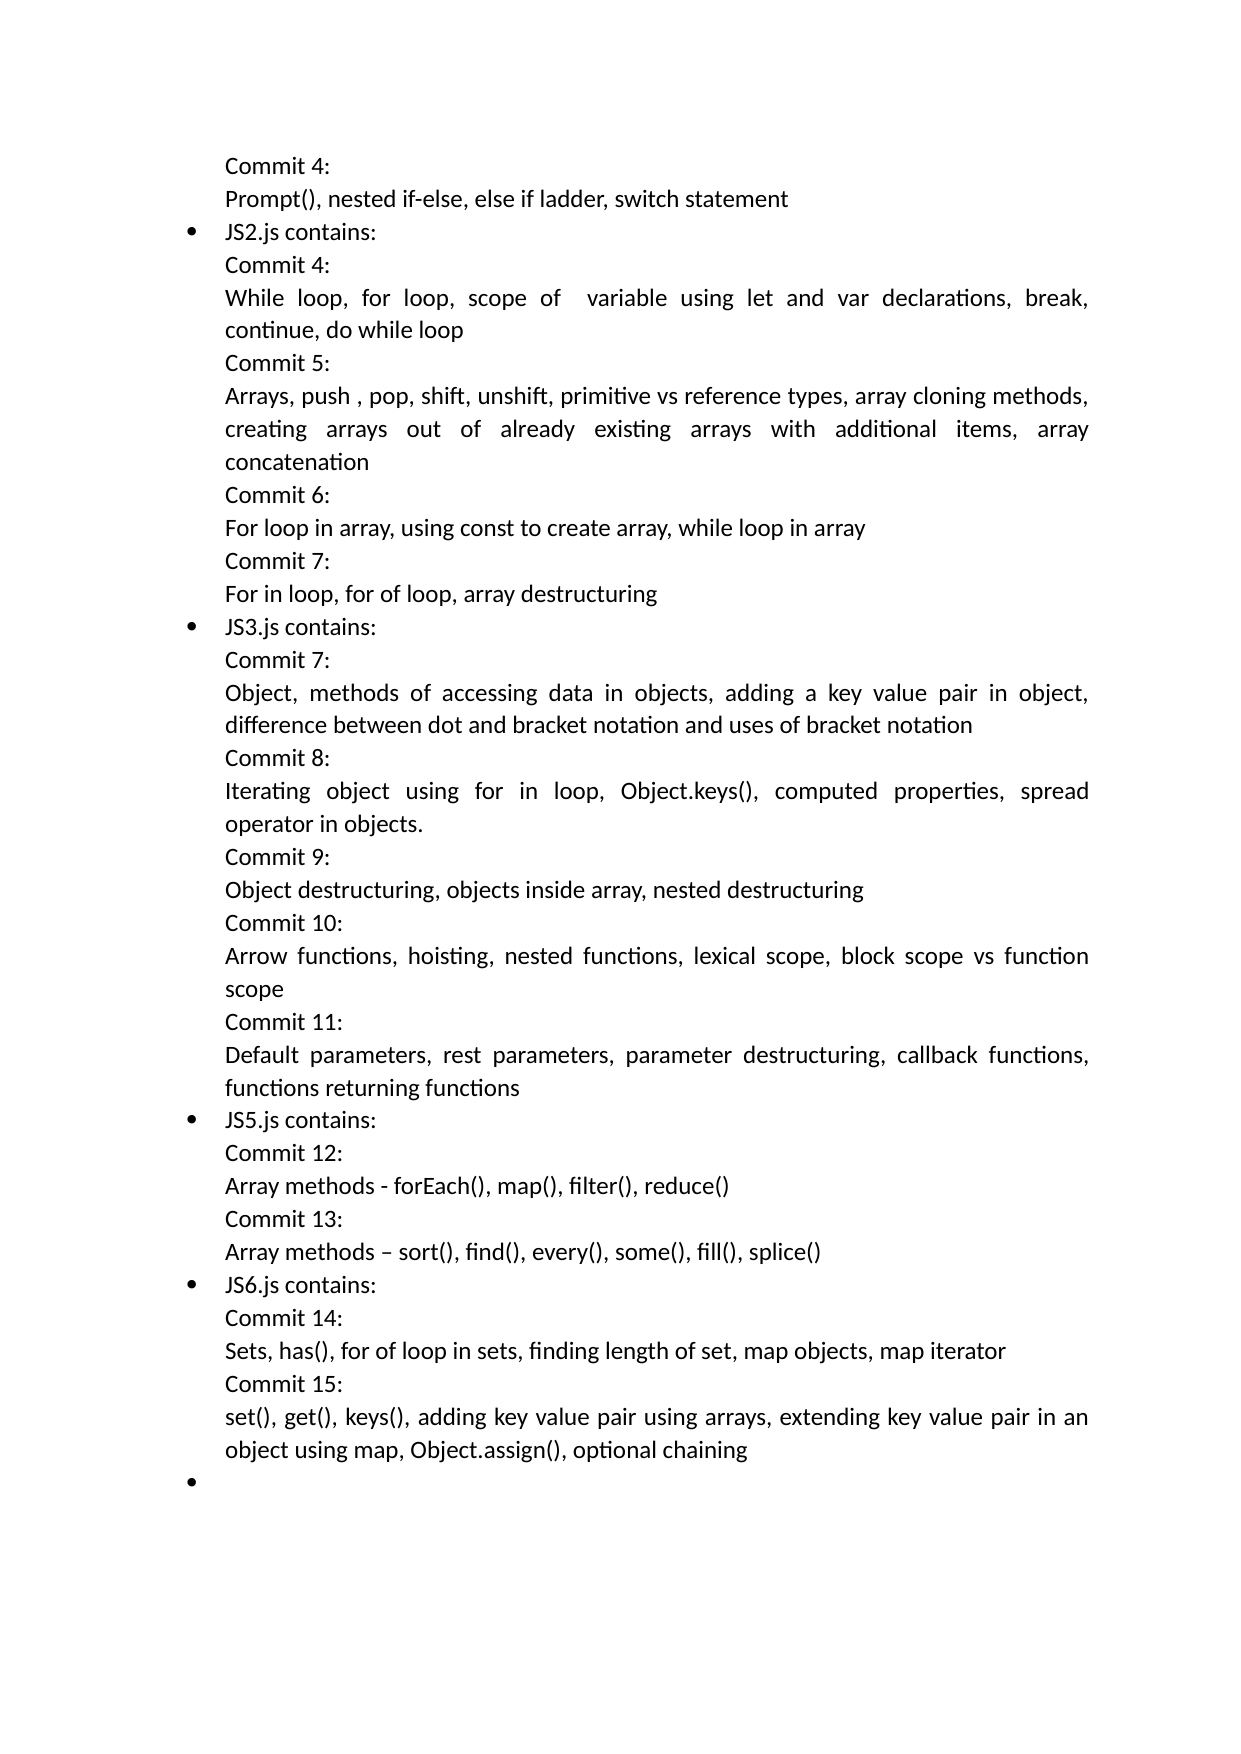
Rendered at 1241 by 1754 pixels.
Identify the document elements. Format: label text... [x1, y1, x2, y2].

list Commit 7: [225, 644, 1090, 674]
list Prompt(), nested if-else, else if ladder, switch statement [225, 183, 1090, 213]
list Commit 4: [225, 150, 1090, 181]
list Commit 9: [225, 841, 1090, 872]
list Array methods – sort(), find(), every(), some(), fill(), splice() [225, 1236, 1090, 1267]
list JS3.js contains: [187, 611, 1090, 641]
list Commit 5: [225, 347, 1090, 378]
list Commit 12: [225, 1137, 1090, 1168]
list JS6.js contains: [187, 1269, 1090, 1300]
list Sets, has(), for of loop in sets, finding length of set, map objects, map iterator [225, 1335, 1090, 1366]
list Default parameters, rest parameters, parameter destructuring, callback functions, functions returning functions [225, 1039, 1090, 1102]
list Commit 10: [225, 907, 1090, 938]
list Iterating object using for in loop, Object.keys(), computed properties, spread operator in objects. [225, 775, 1090, 839]
list Commit 6: [225, 479, 1090, 510]
list set(), get(), keys(), adding key value pair using arrays, extending key value pair in an object using map, Object.assign(), optional chaining [225, 1401, 1090, 1464]
list For in loop, for of loop, array destructuring [225, 578, 1090, 608]
list Commit 8: [225, 742, 1090, 773]
list While loop, for loop, scope of variable using let and var declarations, break, continue, do while loop [225, 282, 1090, 345]
list For loop in array, using const to create array, while loop in array [225, 512, 1090, 543]
list Object destructuring, objects inside array, nested destructuring [225, 874, 1090, 905]
list Array methods - forEach(), map(), filter(), reduce() [225, 1170, 1090, 1201]
list Commit 11: [225, 1006, 1090, 1036]
list JS5.js contains: [187, 1104, 1090, 1135]
list JS2.js contains: [187, 216, 1090, 246]
list Arrow functions, hoisting, nested functions, lexical scope, block scope vs function scope [225, 940, 1090, 1003]
list Commit 7: [225, 545, 1090, 576]
list Commit 13: [225, 1203, 1090, 1234]
list Commit 4: [225, 249, 1090, 279]
list Commit 14: [225, 1302, 1090, 1333]
list Object, methods of accessing data in objects, adding a key value pair in object, difference between dot and bracket notation and uses of bracket notation [225, 677, 1090, 740]
list Arrays, push , pop, shift, unshift, primitive vs reference types, array cloning methods, creating arrays out of already existing arrays with additional items, array concatenation [225, 380, 1090, 477]
list Commit 15: [225, 1368, 1090, 1398]
